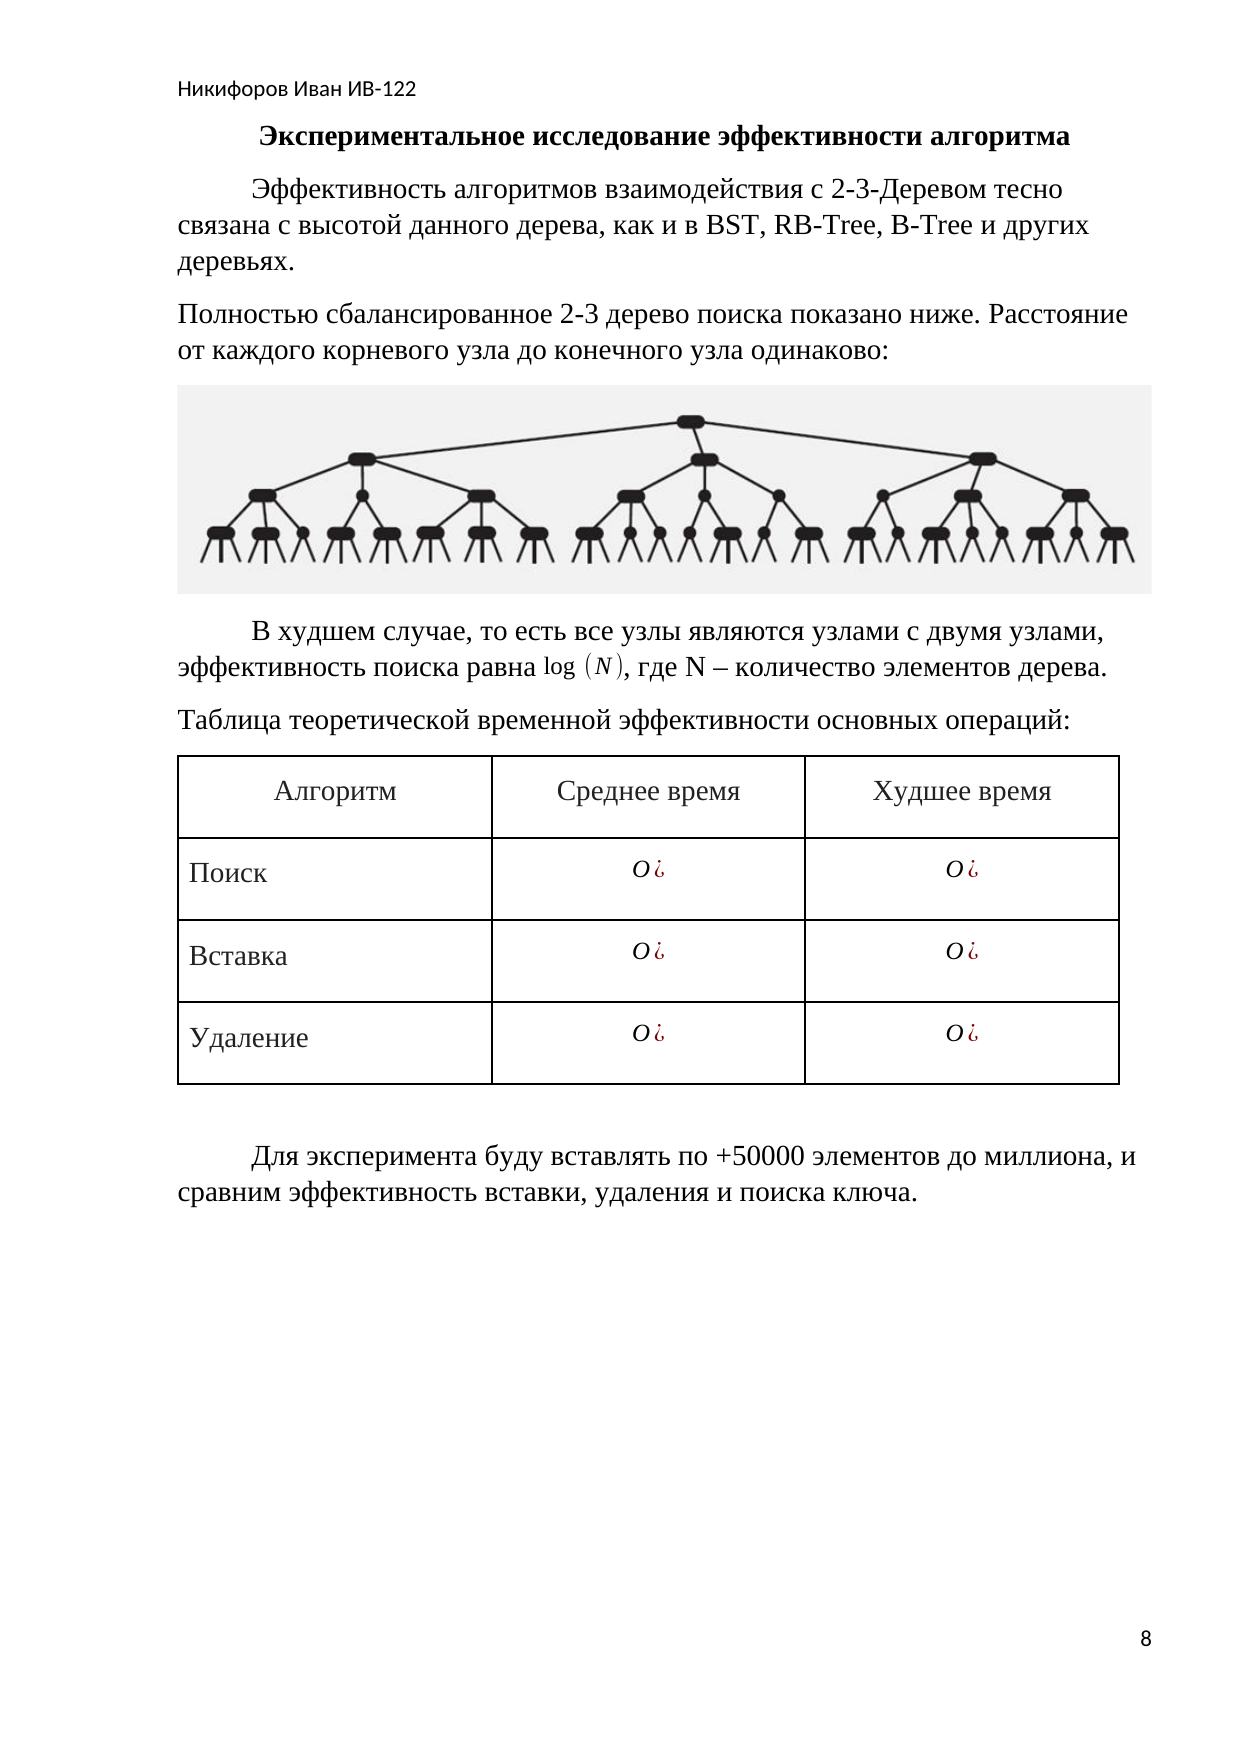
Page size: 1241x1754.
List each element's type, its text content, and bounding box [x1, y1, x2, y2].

table_cell Поиск [179, 839, 491, 919]
text Эффективность алгоритмов взаимодействия с 2-3-Деревом тесно связана с высотой данного дерева, как и в BST, RB-Tree, B-Tree и других деревьях. [177, 171, 1152, 277]
table_header Худшее время [806, 757, 1118, 837]
table_cell [806, 839, 1118, 919]
table_cell [493, 1003, 804, 1083]
text В худшем случае, то есть все узлы являются узлами с двумя узлами, эффективность поиска равна , где N – количество элементов дерева. [177, 613, 1152, 683]
text Полностью сбалансированное 2-3 дерево поиска показано ниже. Расстояние от каждого корневого узла до конечного узла одинаково: [177, 296, 1152, 366]
picture [177, 385, 1152, 594]
table_header Алгоритм [179, 757, 491, 837]
table_cell [806, 1003, 1118, 1083]
table_cell [493, 921, 804, 1001]
table_cell Удаление [179, 1003, 491, 1083]
table_header Среднее время [493, 757, 804, 837]
table_cell Вставка [179, 921, 491, 1001]
text Для эксперимента буду вставлять по +50000 элементов до миллиона, и сравним эффективность вставки, удаления и поиска ключа. [177, 1138, 1152, 1208]
text Таблица теоретической временной эффективности основных операций: [177, 702, 1152, 735]
table_cell [806, 921, 1118, 1001]
text Экспериментальное исследование эффективности алгоритма [177, 118, 1152, 152]
table_cell [493, 839, 804, 919]
